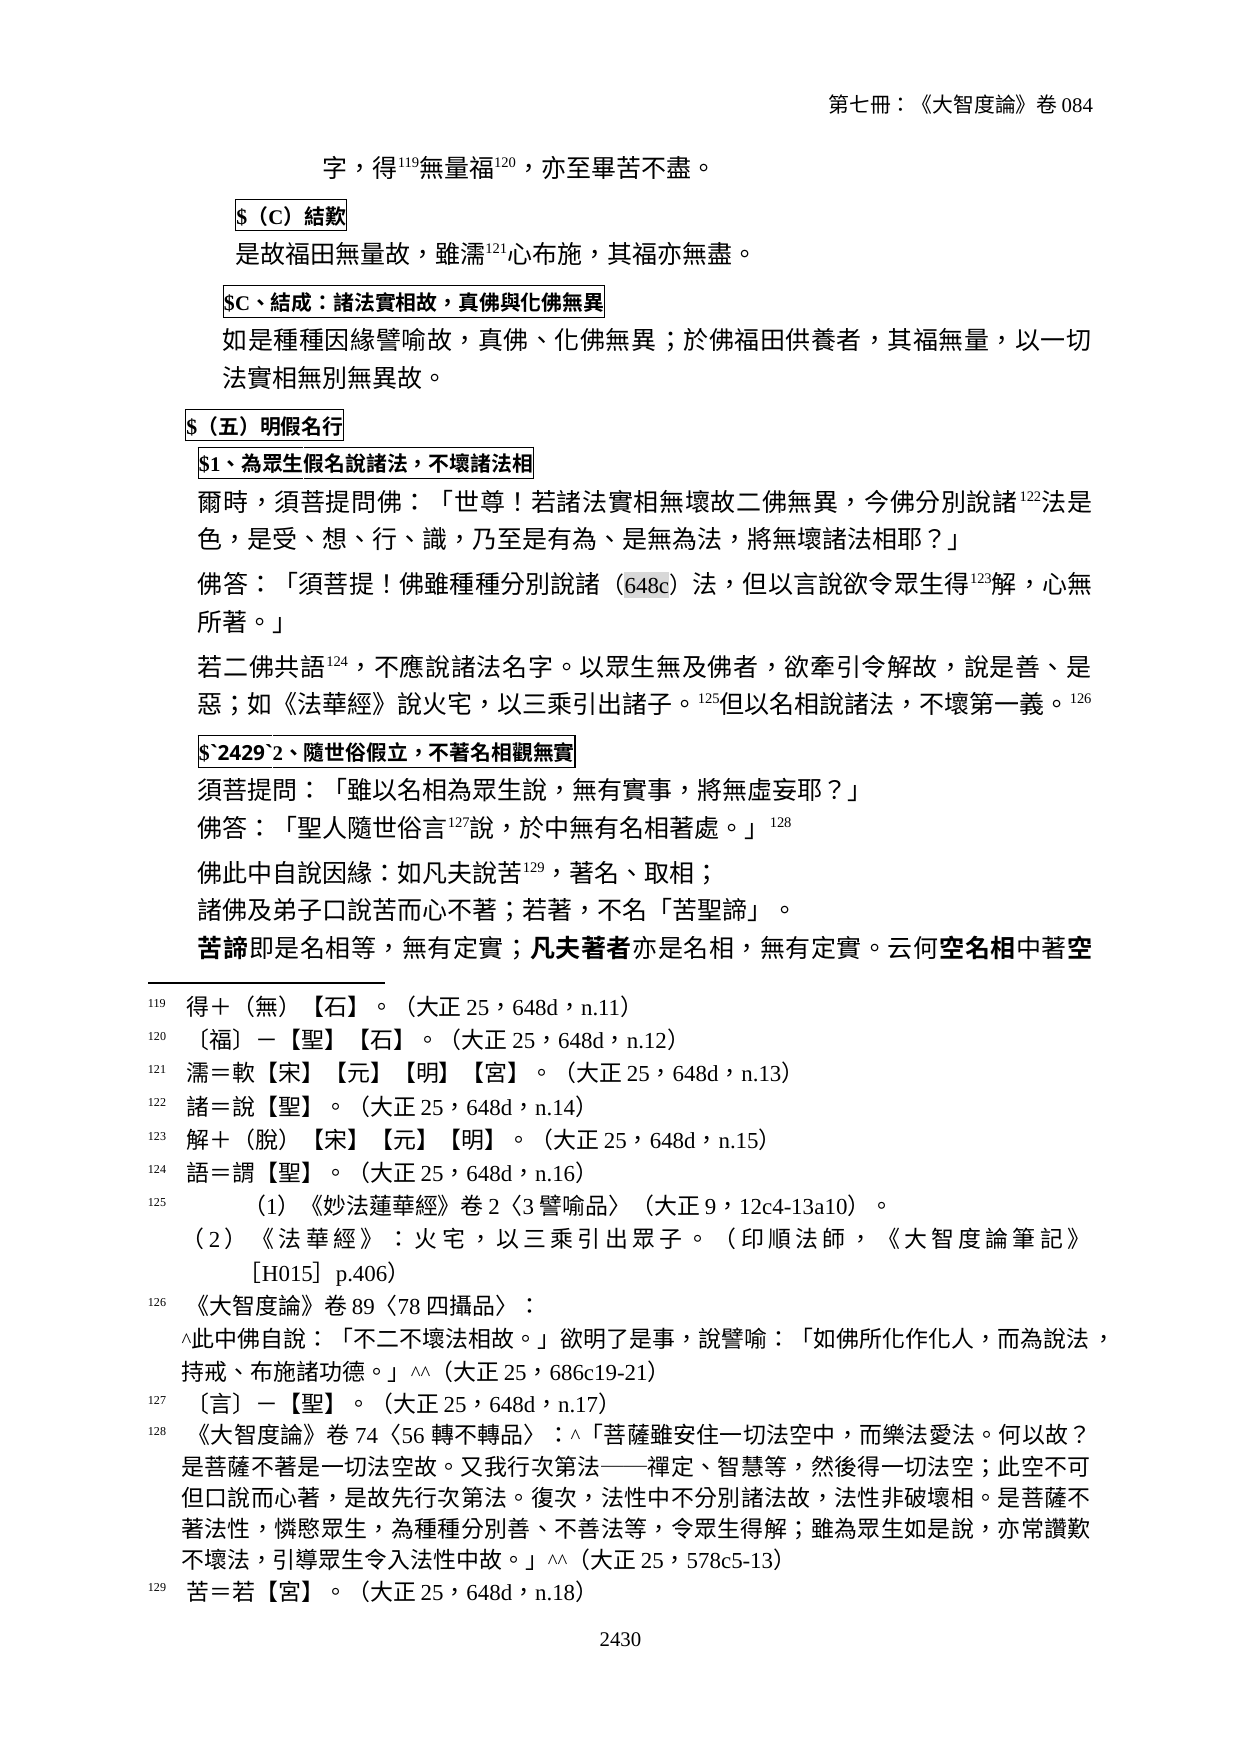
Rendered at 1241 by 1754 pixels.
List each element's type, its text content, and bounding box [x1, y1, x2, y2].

text 如是種種因緣譬喻故，真佛、化佛無異；於佛福田供養者，其福無量，以一切法實相無別無異故。 [223, 320, 1092, 395]
text 佛此中自說因緣：如凡夫說苦，著名、取相； [198, 853, 1092, 890]
text $1、為眾生假名說諸法，不壞諸法相 [198, 444, 1092, 481]
text 須菩提問：「雖以名相為眾生說，無有實事，將無虛妄耶？」 [198, 770, 1092, 808]
text 爾時，須菩提問佛：「世尊！若諸法實相無壞故二佛無異，今佛分別說諸法是色，是受、想、行、識，乃至是有為、是無為法，將無壞諸法相耶？」 [198, 481, 1092, 556]
text 諸佛及弟子口說苦而心不著；若著，不名「苦聖諦」。 [198, 890, 1092, 928]
text 佛答：「聖人隨世俗言說，於中無有名相著處。」 [198, 808, 1092, 845]
text $（五）明假名行 [185, 406, 1092, 444]
text 是故福田無量故，雖濡心布施，其福亦無盡。 [235, 234, 1092, 271]
text 答曰：是人曾聞佛功德──能度人老、病、死。若多若少供養及稱名字，得無量福，亦至畢苦不盡。 [248, 148, 1092, 185]
text $C、結成：諸法實相故，真佛與化佛無異 [223, 283, 1092, 320]
text $（C）結歎 [235, 196, 1092, 234]
text 苦諦即是名相等，無有定實；凡夫著者亦是名相，無有定實。云何空名相中著空名相？ [198, 928, 1092, 965]
text $`2429`2、隨世俗假立，不著名相觀無實 [198, 733, 1092, 770]
text 若二佛共語，不應說諸法名字。以眾生無及佛者，欲牽引令解故，說是善、是惡；如《法華經》說火宅，以三乘引出諸子。但以名相說諸法，不壞第一義。 [198, 646, 1092, 721]
text 佛答：「須菩提！佛雖種種分別說諸（648c）法，但以言說欲令眾生得解，心無所著。」 [198, 564, 1092, 639]
